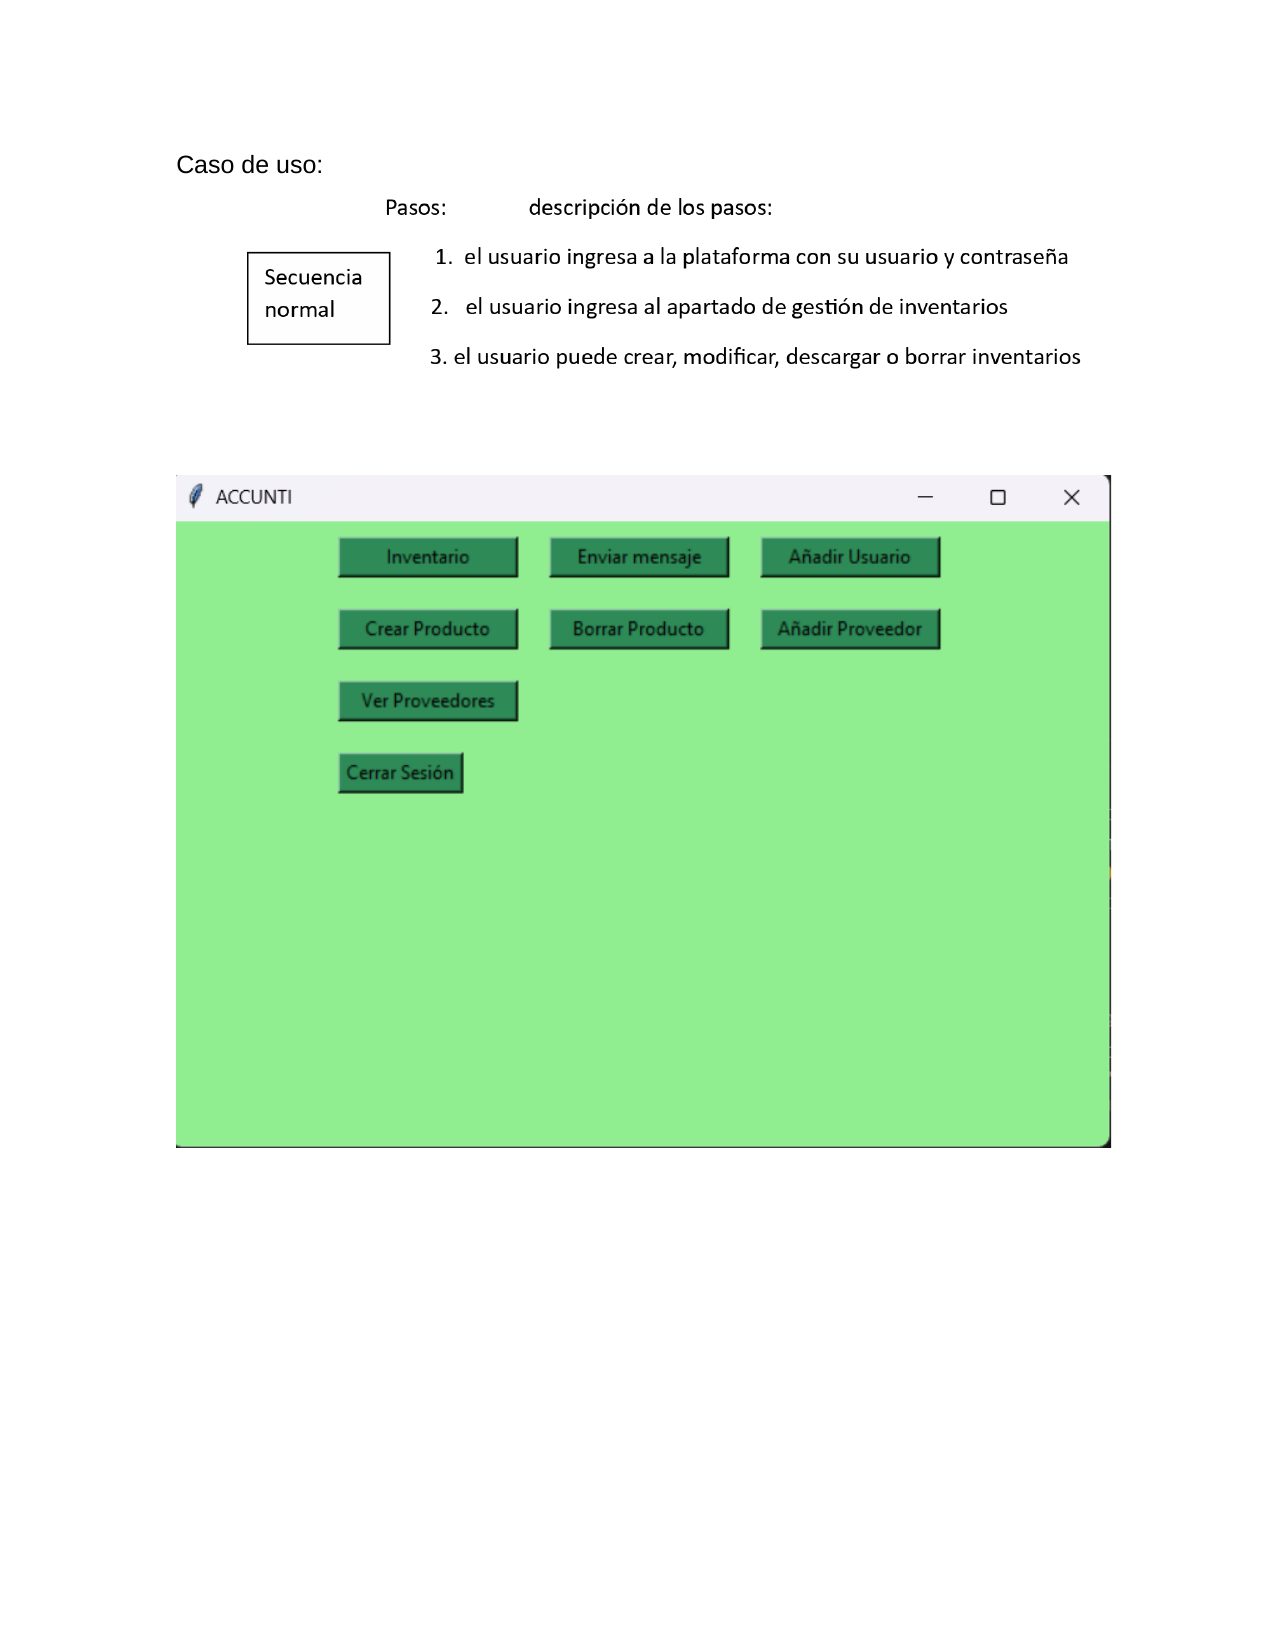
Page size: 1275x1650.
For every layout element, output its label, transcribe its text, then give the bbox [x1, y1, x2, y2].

picture [177, 181, 1153, 409]
picture [176, 475, 1112, 1148]
